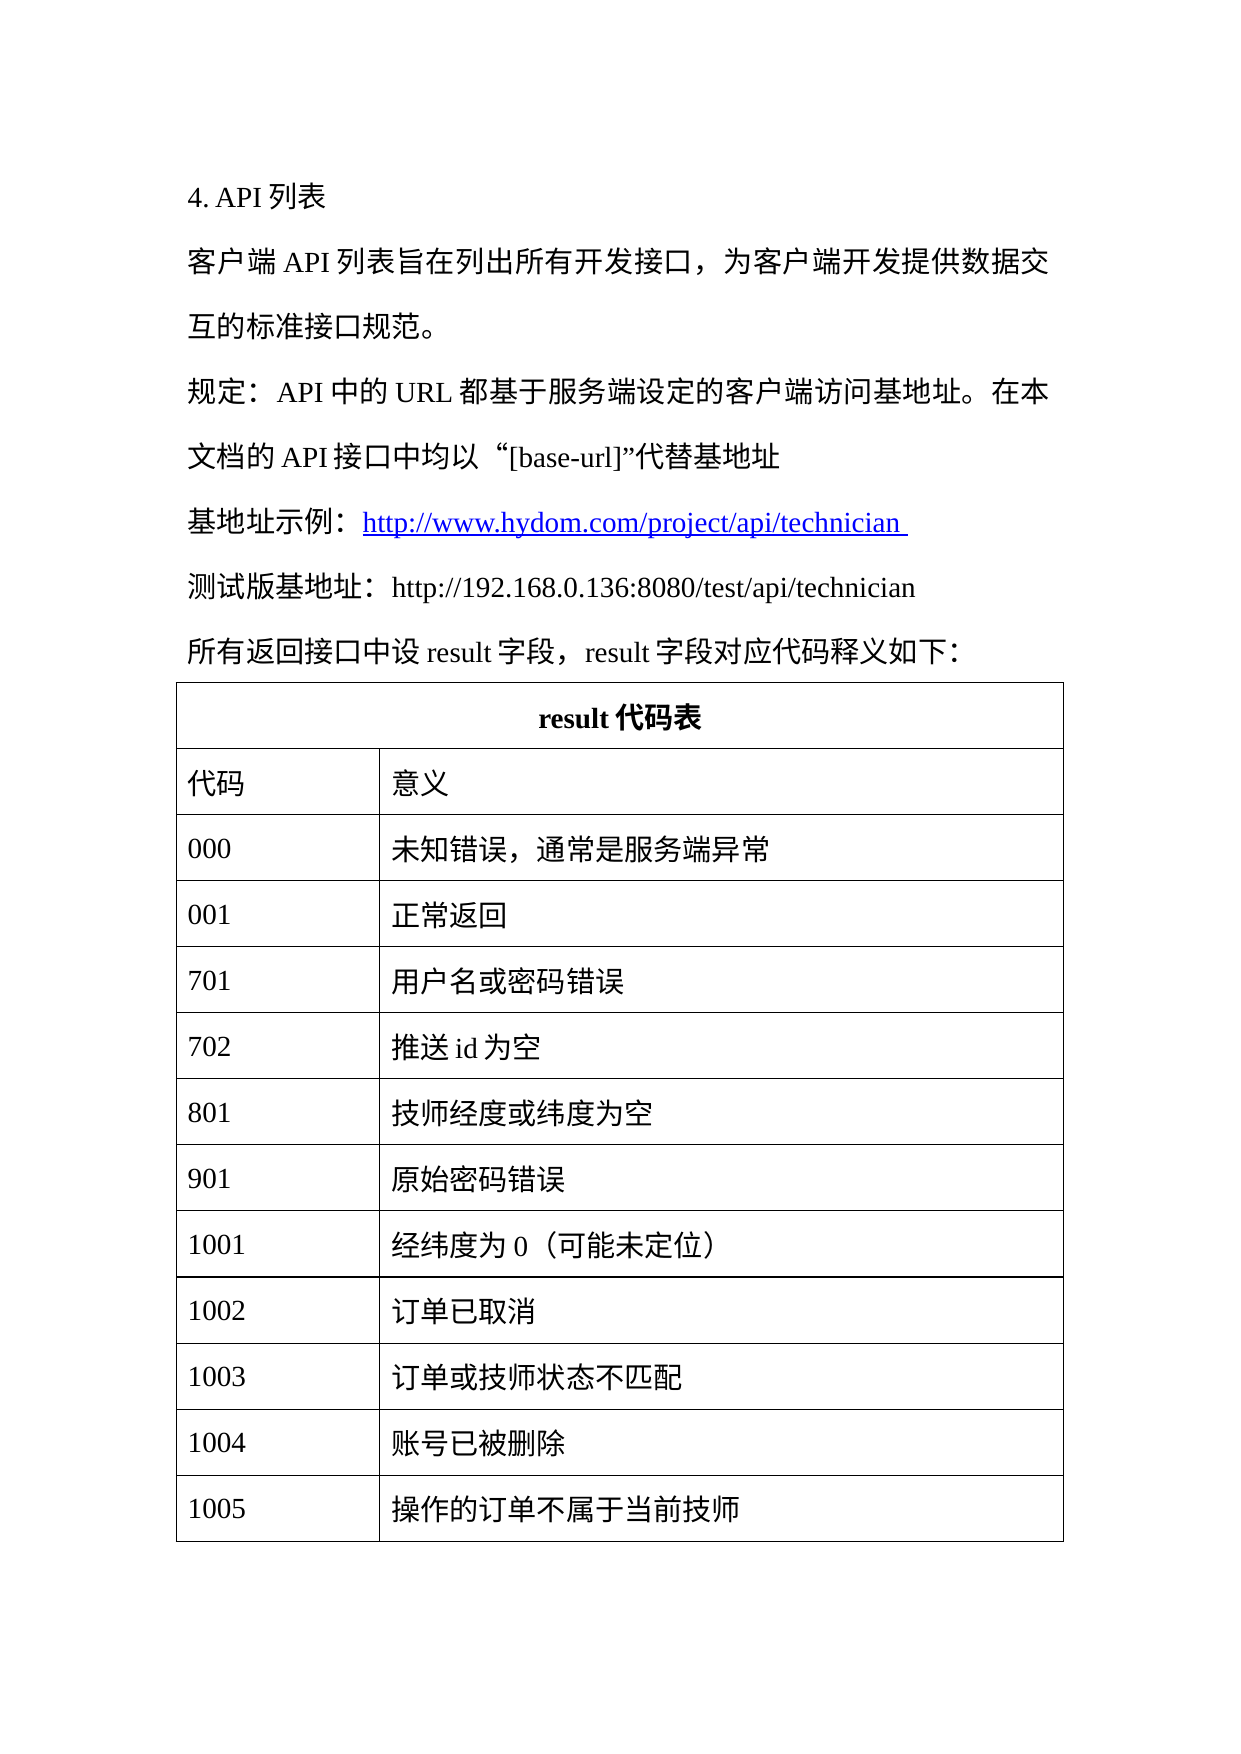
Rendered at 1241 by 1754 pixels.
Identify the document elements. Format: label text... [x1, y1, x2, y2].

table_cell 801 [177, 1079, 379, 1144]
table_cell 用户名或密码错误 [380, 947, 1063, 1012]
table_cell 001 [177, 881, 379, 946]
table_cell 原始密码错误 [380, 1145, 1063, 1210]
table_cell 经纬度为0（可能未定位） [380, 1211, 1063, 1276]
table_cell 订单或技师状态不匹配 [380, 1344, 1063, 1408]
table_cell 技师经度或纬度为空 [380, 1079, 1063, 1144]
text 客户端API列表旨在列出所有开发接口，为客户端开发提供数据交互的标准接口规范。 [187, 227, 1053, 357]
table_cell 1001 [177, 1211, 379, 1276]
table_cell 1003 [177, 1344, 379, 1408]
table_cell 操作的订单不属于当前技师 [380, 1476, 1063, 1541]
table_cell 1002 [177, 1278, 379, 1342]
text 测试版基地址：http://192.168.0.136:8080/test/api/technician [187, 552, 1053, 617]
table_cell 订单已取消 [380, 1278, 1063, 1342]
table_cell 1005 [177, 1476, 379, 1541]
table_header result代码表 [177, 683, 1063, 748]
table_cell 701 [177, 947, 379, 1012]
table_cell 1004 [177, 1410, 379, 1474]
table_cell 账号已被删除 [380, 1410, 1063, 1474]
table_cell 正常返回 [380, 881, 1063, 946]
table_cell 意义 [380, 749, 1063, 814]
text 规定：API中的URL都基于服务端设定的客户端访问基地址。在本文档的API接口中均以“[base-url]”代替基地址 [187, 357, 1053, 487]
table_cell 未知错误，通常是服务端异常 [380, 815, 1063, 880]
table_cell 代码 [177, 749, 379, 814]
text 4. API列表 [187, 162, 1053, 227]
text 基地址示例：http://www.hydom.com/project/api/technician [187, 487, 1053, 552]
table_cell 推送id为空 [380, 1013, 1063, 1078]
table_cell 702 [177, 1013, 379, 1078]
text 所有返回接口中设result字段，result字段对应代码释义如下： [187, 617, 1053, 682]
table_cell 901 [177, 1145, 379, 1210]
table_cell 000 [177, 815, 379, 880]
